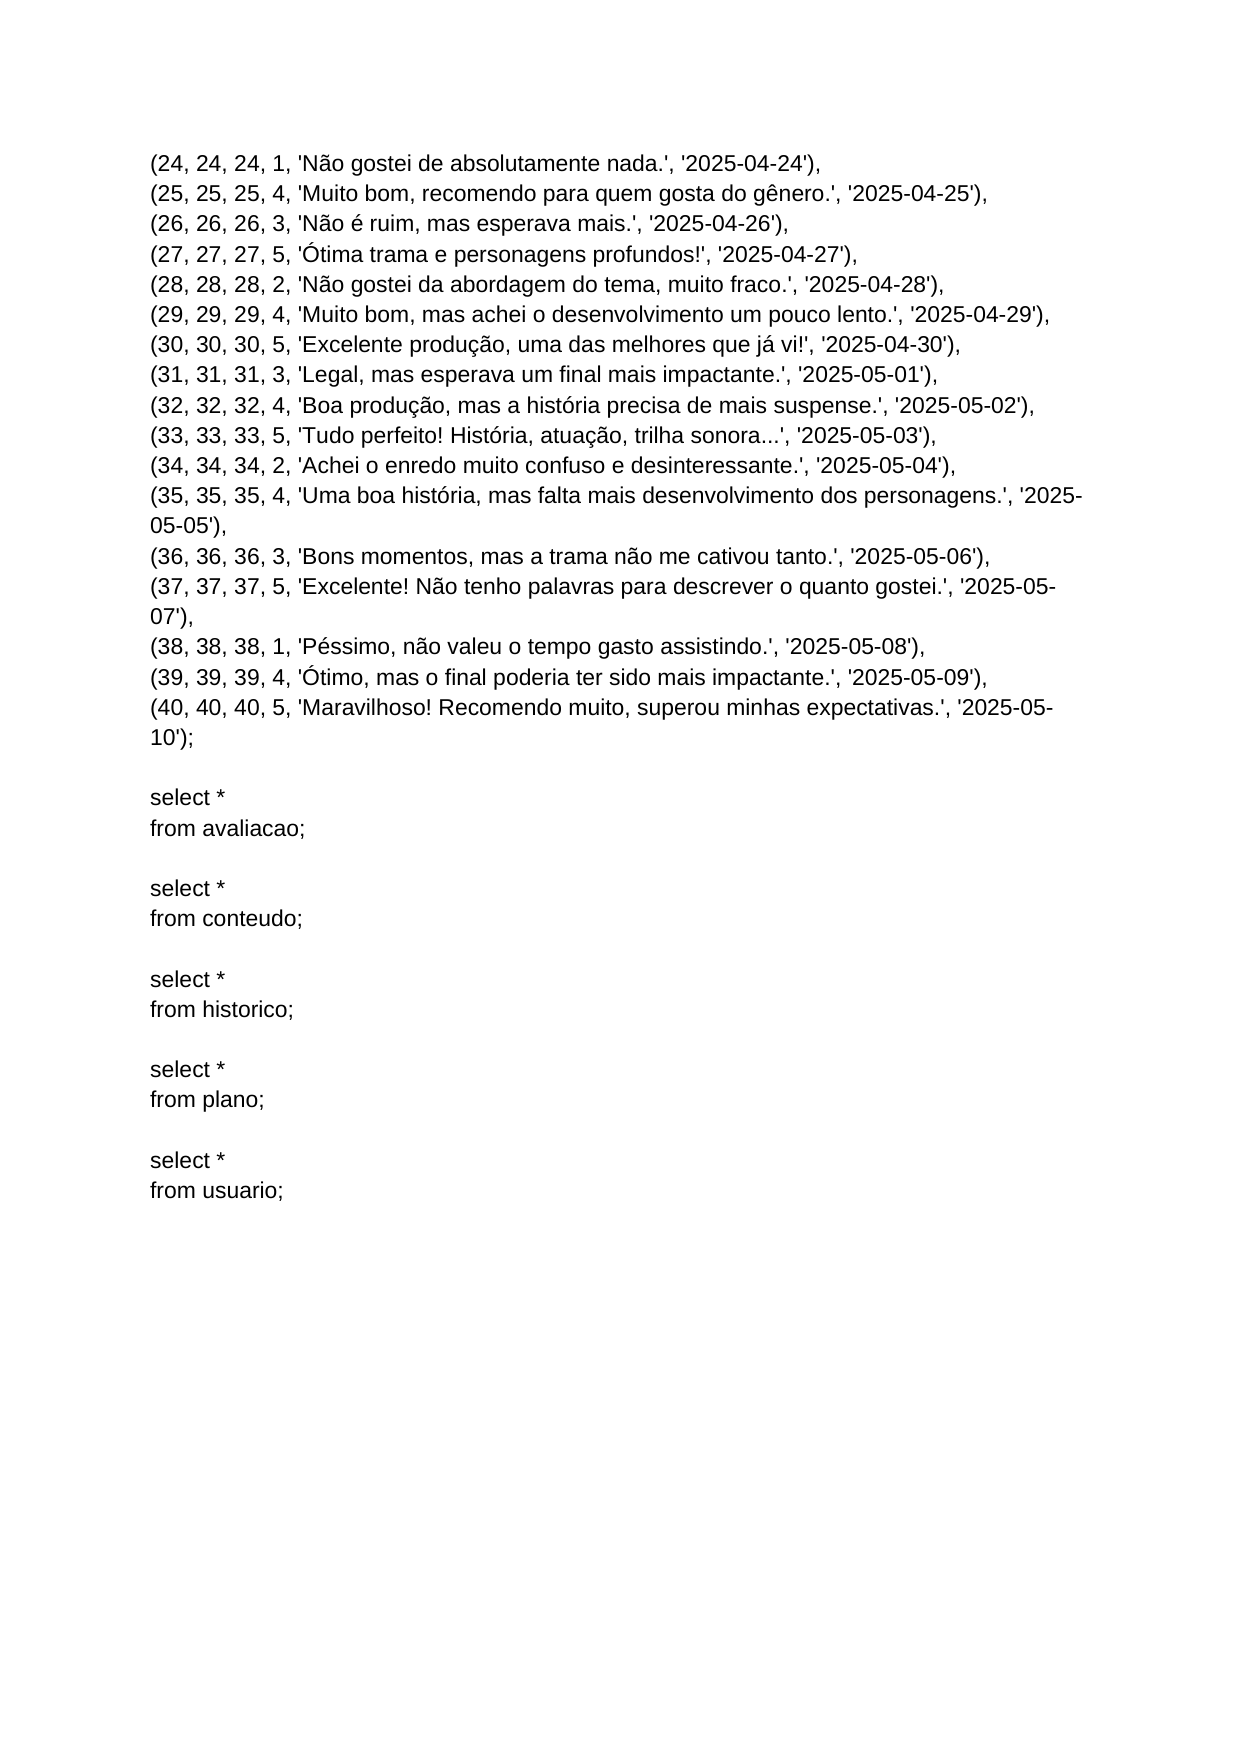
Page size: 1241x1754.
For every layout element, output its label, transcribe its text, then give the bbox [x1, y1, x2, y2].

text (38, 38, 38, 1, 'Péssimo, não valeu o tempo gasto assistindo.', '2025-05-08'), [150, 633, 1090, 660]
text (24, 24, 24, 1, 'Não gostei de absolutamente nada.', '2025-04-24'), [150, 150, 1090, 176]
text from usuario; [150, 1177, 1090, 1203]
text (36, 36, 36, 3, 'Bons momentos, mas a trama não me cativou tanto.', '2025-05-06'), [150, 543, 1090, 569]
text (37, 37, 37, 5, 'Excelente! Não tenho palavras para descrever o quanto gostei.', '2025-05-07'), [150, 573, 1090, 629]
text (32, 32, 32, 4, 'Boa produção, mas a história precisa de mais suspense.', '2025-05-02'), [150, 392, 1090, 418]
text from plano; [150, 1086, 1090, 1113]
text (40, 40, 40, 5, 'Maravilhoso! Recomendo muito, superou minhas expectativas.', '2025-05-10'); [150, 694, 1090, 750]
text (26, 26, 26, 3, 'Não é ruim, mas esperava mais.', '2025-04-26'), [150, 210, 1090, 237]
text from historico; [150, 996, 1090, 1022]
text (33, 33, 33, 5, 'Tudo perfeito! História, atuação, trilha sonora...', '2025-05-03'), [150, 422, 1090, 448]
text (39, 39, 39, 4, 'Ótimo, mas o final poderia ter sido mais impactante.', '2025-05-09'), [150, 663, 1090, 690]
text select * [150, 966, 1090, 992]
text (34, 34, 34, 2, 'Achei o enredo muito confuso e desinteressante.', '2025-05-04'), [150, 452, 1090, 478]
text select * [150, 784, 1090, 811]
text select * [150, 875, 1090, 901]
text (30, 30, 30, 5, 'Excelente produção, uma das melhores que já vi!', '2025-04-30'), [150, 331, 1090, 358]
text (29, 29, 29, 4, 'Muito bom, mas achei o desenvolvimento um pouco lento.', '2025-04-29'), [150, 301, 1090, 327]
text from conteudo; [150, 905, 1090, 932]
text (25, 25, 25, 4, 'Muito bom, recomendo para quem gosta do gênero.', '2025-04-25'), [150, 180, 1090, 207]
text select * [150, 1147, 1090, 1173]
text (35, 35, 35, 4, 'Uma boa história, mas falta mais desenvolvimento dos personagens.', '2025-05-05'), [150, 482, 1090, 539]
text (27, 27, 27, 5, 'Ótima trama e personagens profundos!', '2025-04-27'), [150, 241, 1090, 267]
text (28, 28, 28, 2, 'Não gostei da abordagem do tema, muito fraco.', '2025-04-28'), [150, 271, 1090, 297]
text (31, 31, 31, 3, 'Legal, mas esperava um final mais impactante.', '2025-05-01'), [150, 361, 1090, 388]
text from avaliacao; [150, 814, 1090, 841]
text select * [150, 1056, 1090, 1083]
